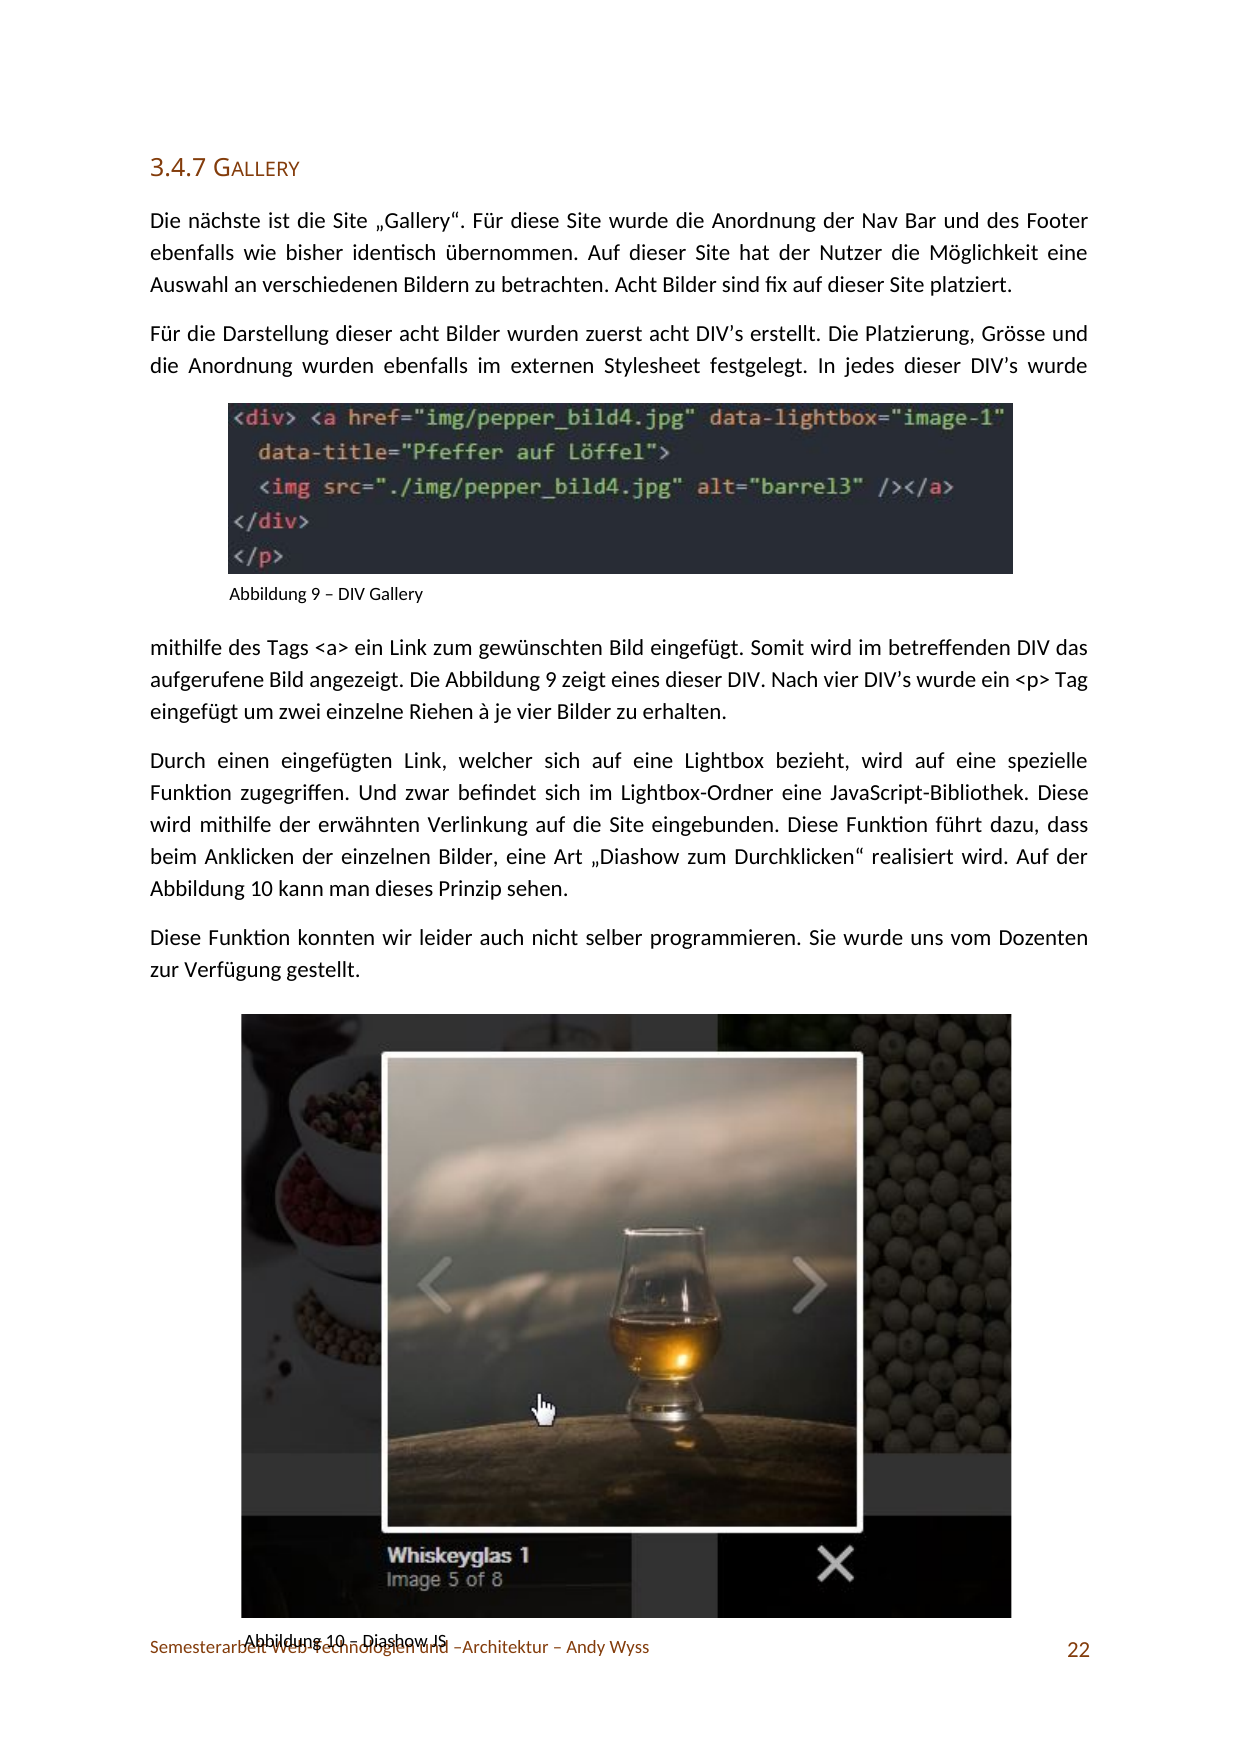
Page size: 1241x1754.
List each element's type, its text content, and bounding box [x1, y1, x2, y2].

text Durch einen eingefügten Link, welcher sich auf eine Lightbox bezieht, wird auf eine spezielle Funktion zugegriffen. Und zwar befindet sich im Lightbox-Ordner eine JavaScript-Bibliothek. Diese wird mithilfe der erwähnten Verlinkung auf die Site eingebunden. Diese Funktion führt dazu, dass beim Anklicken der einzelnen Bilder, eine Art „Diashow zum Durchklicken“ realisiert wird. Auf der Abbildung 10 kann man dieses Prinzip sehen. [150, 746, 1090, 903]
picture [241, 1014, 1012, 1618]
picture [228, 403, 1013, 574]
text Diese Funktion konnten wir leider auch nicht selber programmieren. Sie wurde uns vom Dozenten zur Verfügung gestellt. [150, 923, 1090, 984]
text Die nächste ist die Site „Gallery“. Für diese Site wurde die Anordnung der Nav Bar und des Footer ebenfalls wie bisher identisch übernommen. Auf dieser Site hat der Nutzer die Möglichkeit eine Auswahl an verschiedenen Bildern zu betrachten. Acht Bilder sind fix auf dieser Site platziert. [150, 206, 1090, 298]
subtitle 3.4.7 Gallery [150, 150, 1090, 184]
